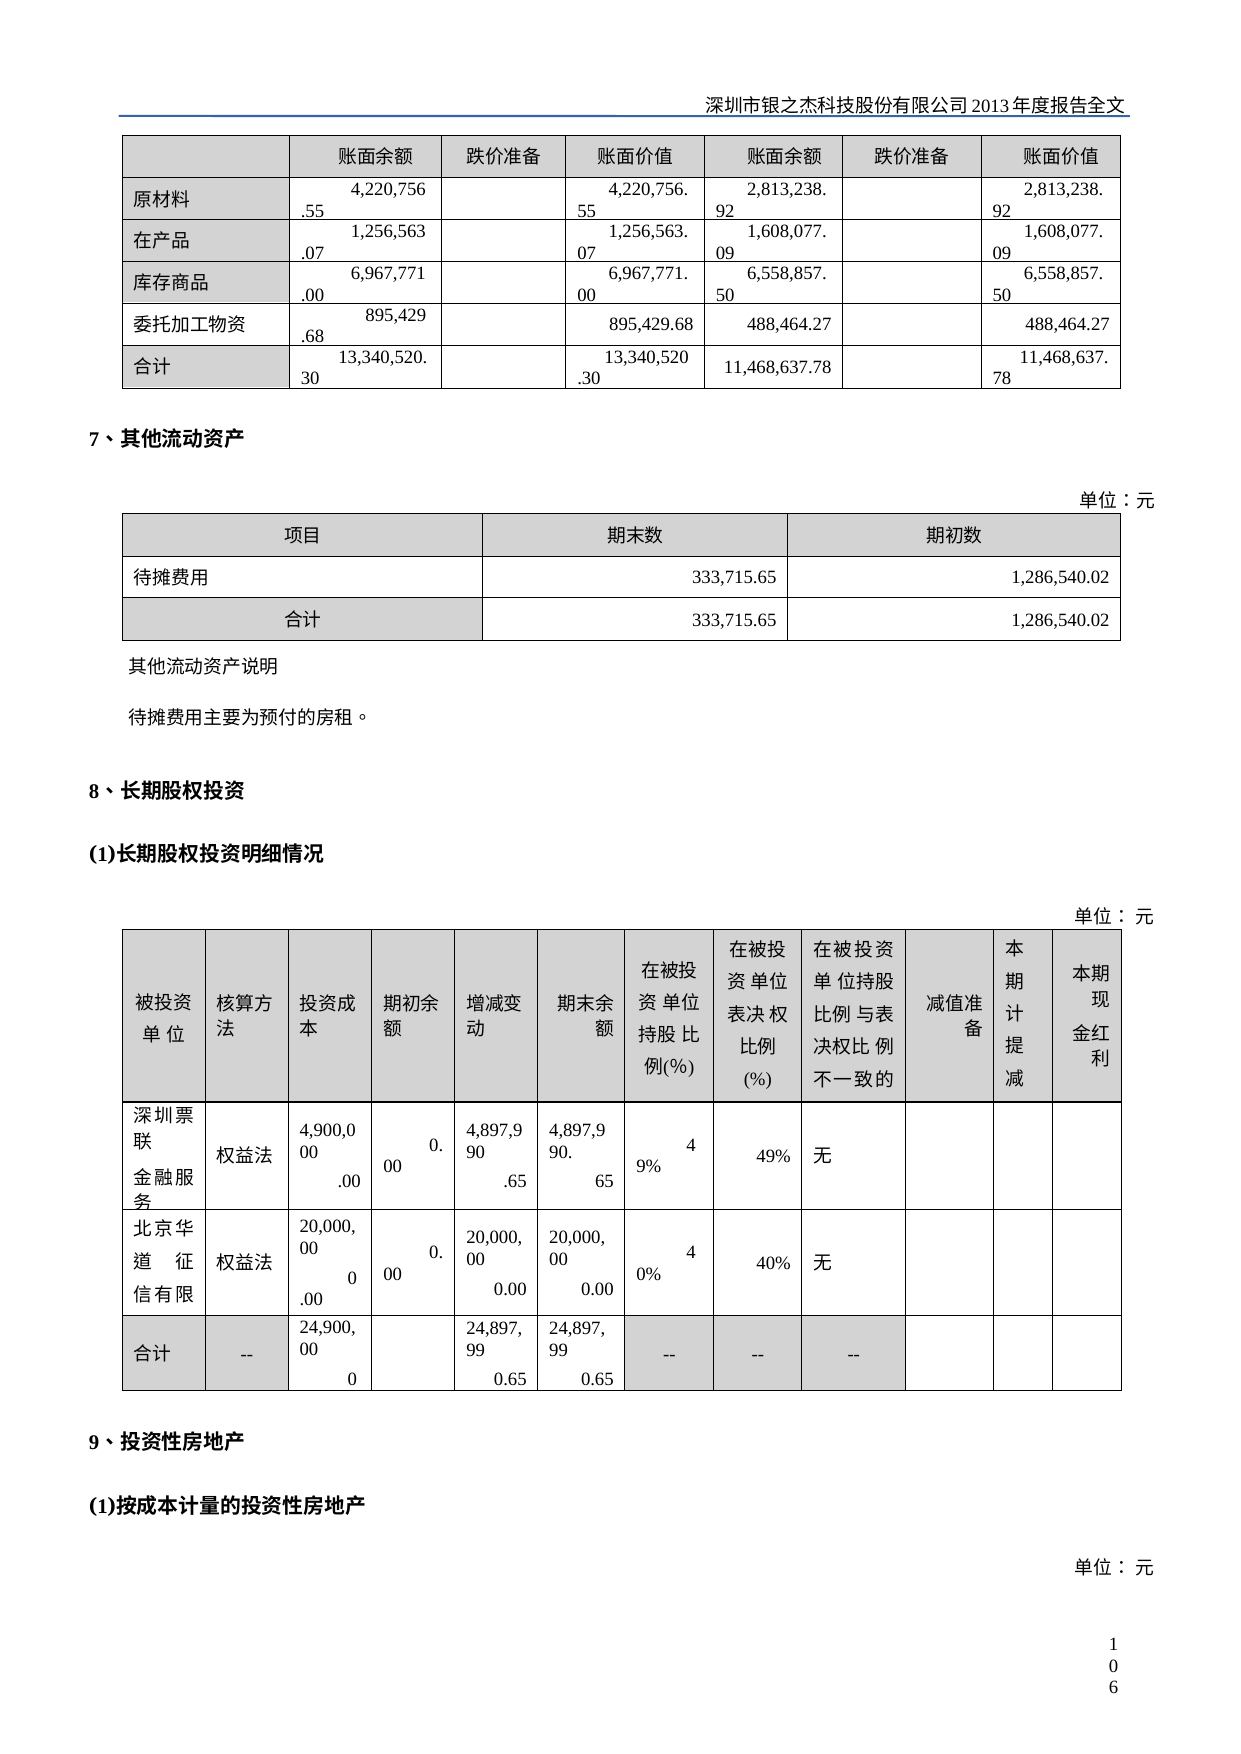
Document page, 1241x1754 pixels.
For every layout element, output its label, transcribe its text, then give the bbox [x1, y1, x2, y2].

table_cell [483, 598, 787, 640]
text 单位：元 [89, 488, 1154, 513]
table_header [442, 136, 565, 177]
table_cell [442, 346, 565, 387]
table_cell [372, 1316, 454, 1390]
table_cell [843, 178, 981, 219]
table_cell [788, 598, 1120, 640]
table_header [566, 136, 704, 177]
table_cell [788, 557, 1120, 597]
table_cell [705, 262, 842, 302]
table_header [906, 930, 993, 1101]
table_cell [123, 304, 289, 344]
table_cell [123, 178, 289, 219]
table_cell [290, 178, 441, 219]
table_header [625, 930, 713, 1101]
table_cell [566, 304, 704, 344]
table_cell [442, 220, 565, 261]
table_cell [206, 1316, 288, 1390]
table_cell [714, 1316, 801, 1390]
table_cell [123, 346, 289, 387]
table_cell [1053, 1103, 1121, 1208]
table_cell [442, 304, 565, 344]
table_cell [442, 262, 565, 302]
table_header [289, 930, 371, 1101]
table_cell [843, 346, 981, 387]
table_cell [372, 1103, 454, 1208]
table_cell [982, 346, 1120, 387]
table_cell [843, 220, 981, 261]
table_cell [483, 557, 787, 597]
text (1)按成本计量的投资性房地产 [89, 1491, 1154, 1519]
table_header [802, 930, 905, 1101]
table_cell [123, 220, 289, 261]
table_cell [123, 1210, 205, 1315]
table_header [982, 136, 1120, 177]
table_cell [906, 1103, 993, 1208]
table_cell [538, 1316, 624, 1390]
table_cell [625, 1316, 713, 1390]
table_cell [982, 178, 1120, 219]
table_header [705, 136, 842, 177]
text 9、投资性房地产 [89, 1427, 1154, 1455]
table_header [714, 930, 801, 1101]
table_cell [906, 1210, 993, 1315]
text 单位： 元 [89, 903, 1154, 929]
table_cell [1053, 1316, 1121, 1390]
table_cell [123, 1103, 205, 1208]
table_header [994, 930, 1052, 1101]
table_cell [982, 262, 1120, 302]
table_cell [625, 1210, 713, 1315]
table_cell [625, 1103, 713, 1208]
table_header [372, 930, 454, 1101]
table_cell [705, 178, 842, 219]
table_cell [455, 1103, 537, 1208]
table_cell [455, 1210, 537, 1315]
text 单位： 元 [89, 1554, 1154, 1580]
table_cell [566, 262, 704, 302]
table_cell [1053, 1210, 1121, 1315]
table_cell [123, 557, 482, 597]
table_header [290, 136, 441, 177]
text 7、其他流动资产 [89, 424, 1154, 452]
text (1)长期股权投资明细情况 [89, 839, 1154, 868]
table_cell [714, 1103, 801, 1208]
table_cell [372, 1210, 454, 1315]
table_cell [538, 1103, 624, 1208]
text 其他流动资产说明 [89, 654, 1154, 679]
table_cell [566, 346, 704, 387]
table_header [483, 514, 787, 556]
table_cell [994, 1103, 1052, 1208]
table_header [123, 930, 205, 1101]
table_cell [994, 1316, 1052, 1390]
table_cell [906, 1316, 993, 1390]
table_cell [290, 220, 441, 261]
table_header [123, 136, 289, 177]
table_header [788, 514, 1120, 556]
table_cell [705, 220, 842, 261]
text 8、长期股权投资 [89, 776, 1154, 804]
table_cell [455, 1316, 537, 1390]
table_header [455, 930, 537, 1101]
text 待摊费用主要为预付的房租。 [89, 704, 1154, 730]
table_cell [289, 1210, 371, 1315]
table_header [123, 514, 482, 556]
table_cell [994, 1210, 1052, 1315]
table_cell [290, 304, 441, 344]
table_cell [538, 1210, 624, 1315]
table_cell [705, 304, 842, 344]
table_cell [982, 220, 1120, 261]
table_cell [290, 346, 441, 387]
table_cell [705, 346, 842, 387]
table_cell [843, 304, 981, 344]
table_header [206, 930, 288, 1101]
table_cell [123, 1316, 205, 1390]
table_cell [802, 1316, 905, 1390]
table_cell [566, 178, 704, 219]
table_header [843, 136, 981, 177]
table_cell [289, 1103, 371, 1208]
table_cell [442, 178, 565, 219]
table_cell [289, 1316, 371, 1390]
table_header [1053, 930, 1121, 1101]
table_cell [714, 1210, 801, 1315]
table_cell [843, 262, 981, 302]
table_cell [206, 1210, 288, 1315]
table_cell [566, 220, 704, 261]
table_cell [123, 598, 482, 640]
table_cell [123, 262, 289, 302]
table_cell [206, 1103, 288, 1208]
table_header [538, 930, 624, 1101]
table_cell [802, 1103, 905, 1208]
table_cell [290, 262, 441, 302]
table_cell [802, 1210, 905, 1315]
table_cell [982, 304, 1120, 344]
